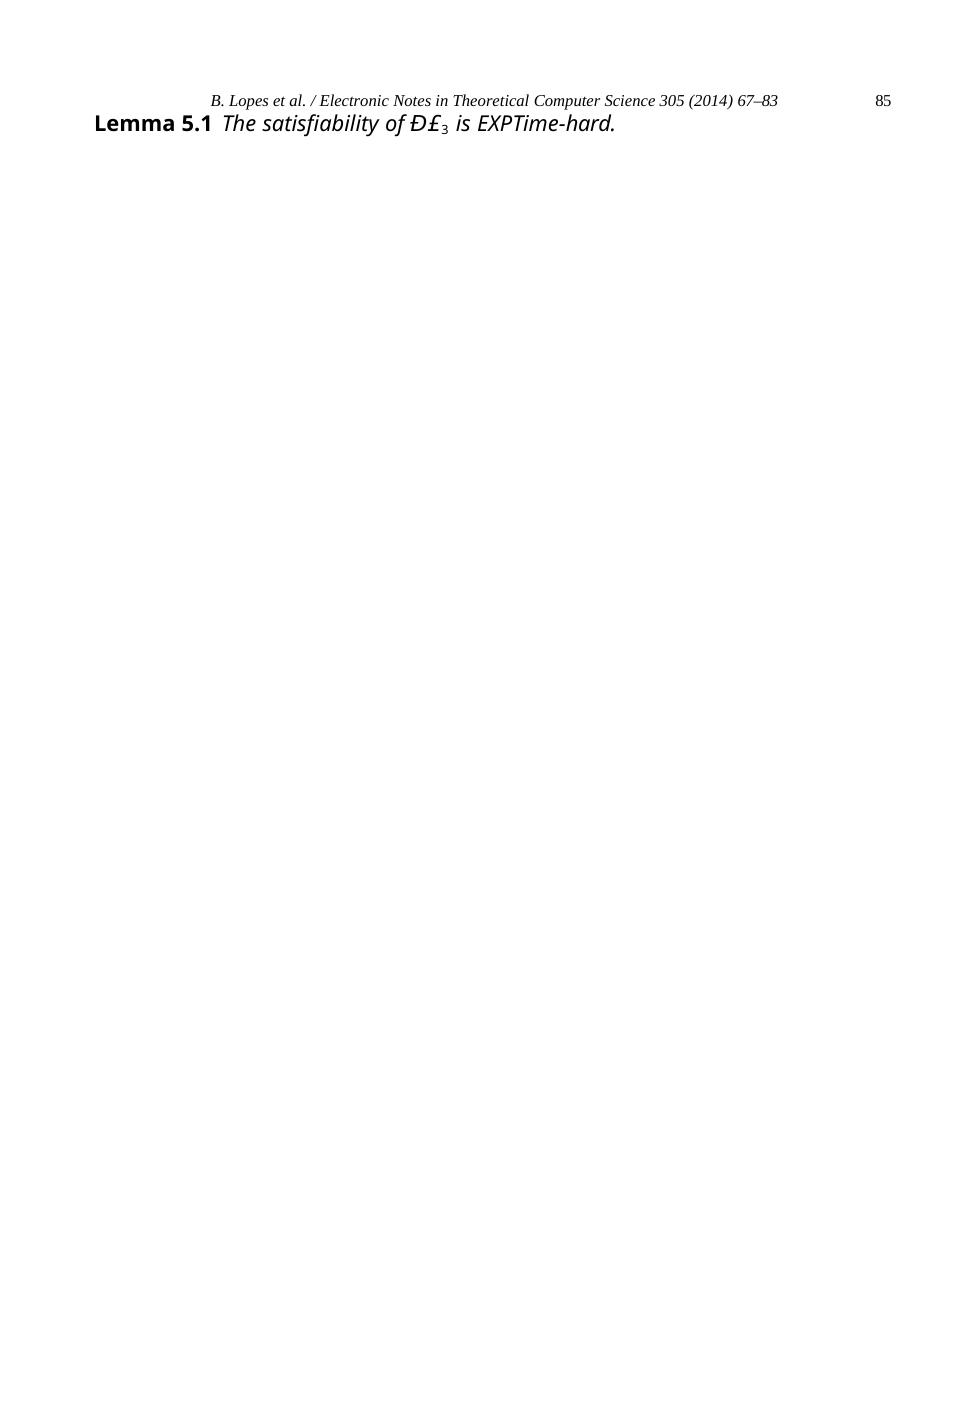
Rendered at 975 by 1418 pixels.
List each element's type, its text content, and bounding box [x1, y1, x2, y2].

text Lemma 5.1 The satisﬁability of Ð£3 is EXPTime-hard. [94, 108, 912, 138]
